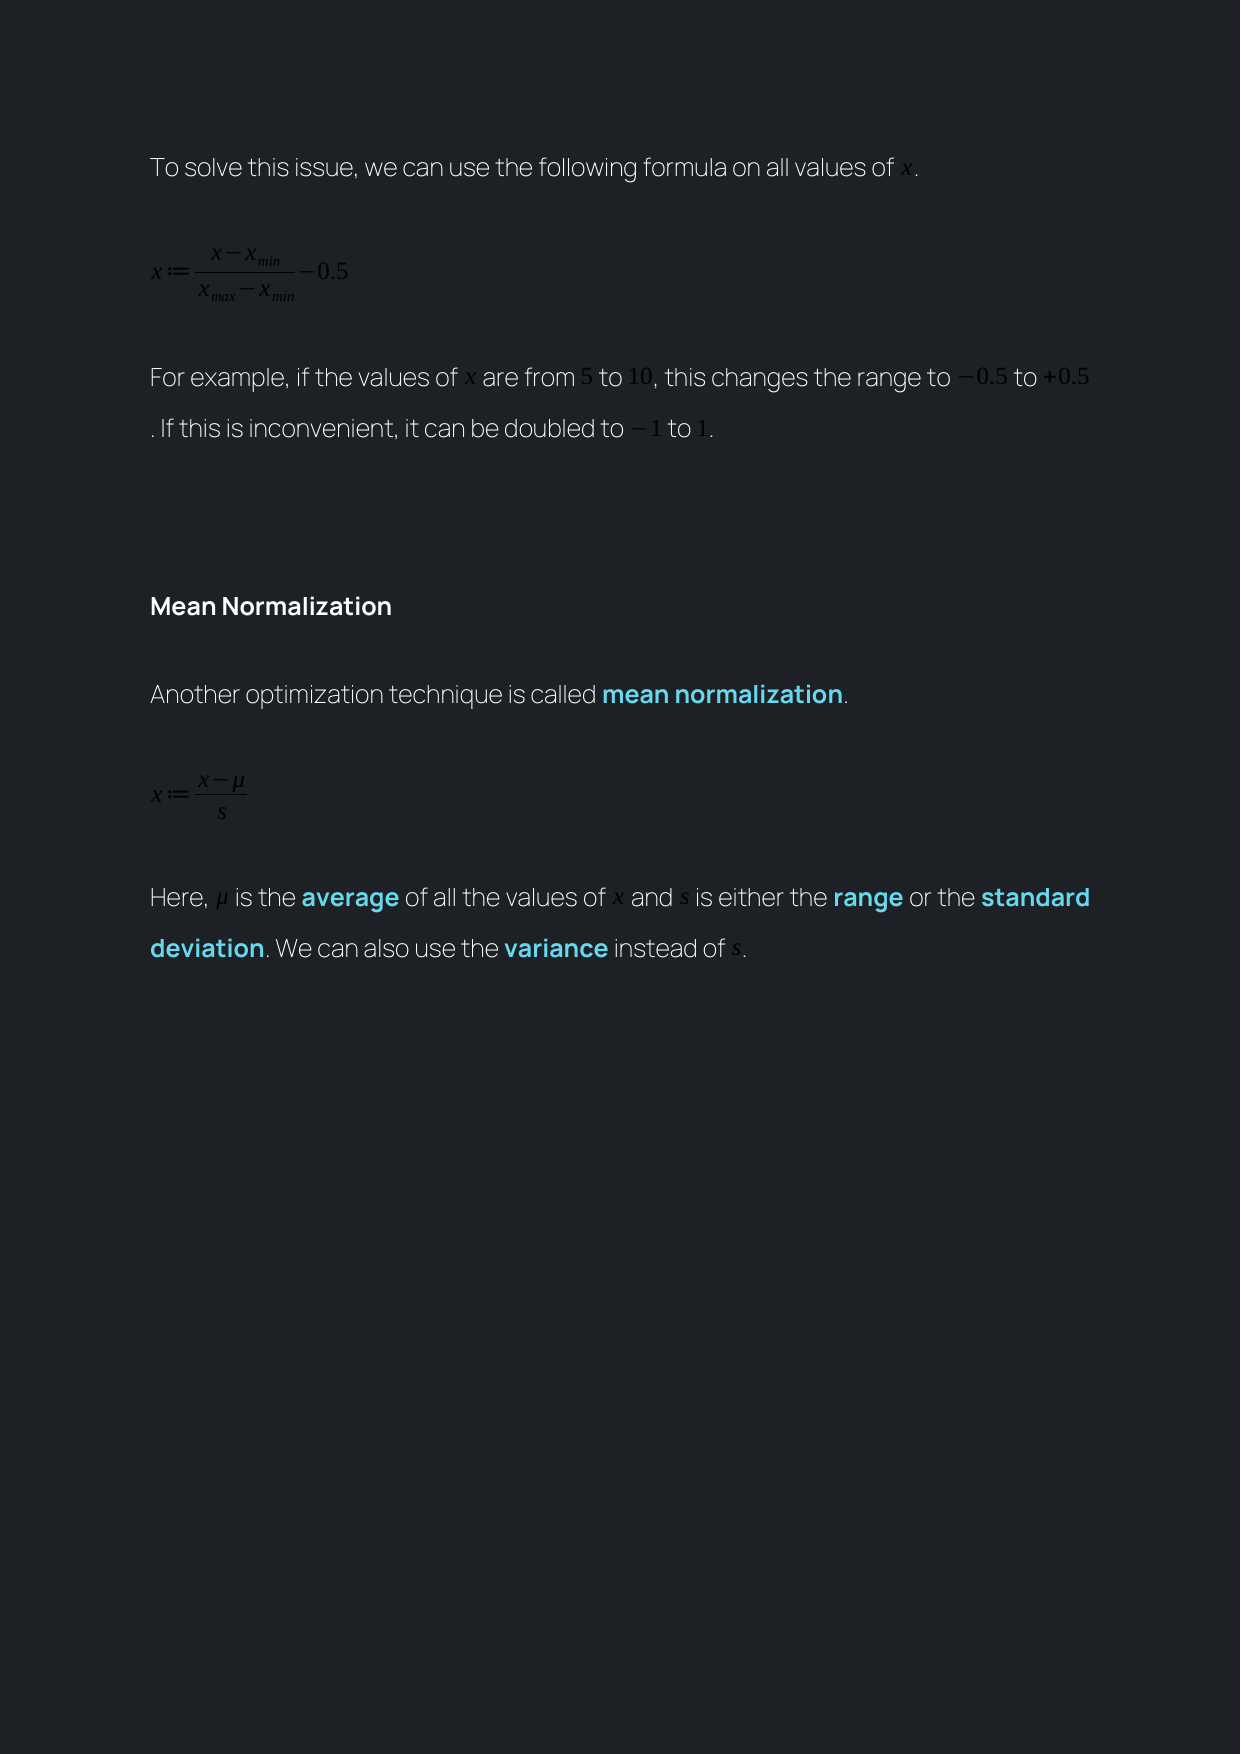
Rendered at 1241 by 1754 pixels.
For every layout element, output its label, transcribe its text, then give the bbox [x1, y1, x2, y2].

text For example, if the values of are from to , this changes the range to to . If this is inconvenient, it can be doubled to to . [150, 360, 1090, 445]
text Here, is the average of all the values of and is either the range or the standard deviation. We can also use the variance instead of . [150, 879, 1090, 965]
subtitle Mean Normalization [150, 588, 1090, 623]
text Another optimization technique is called mean normalization. [150, 677, 1090, 711]
text To solve this issue, we can use the following formula on all values of . [150, 150, 1090, 184]
